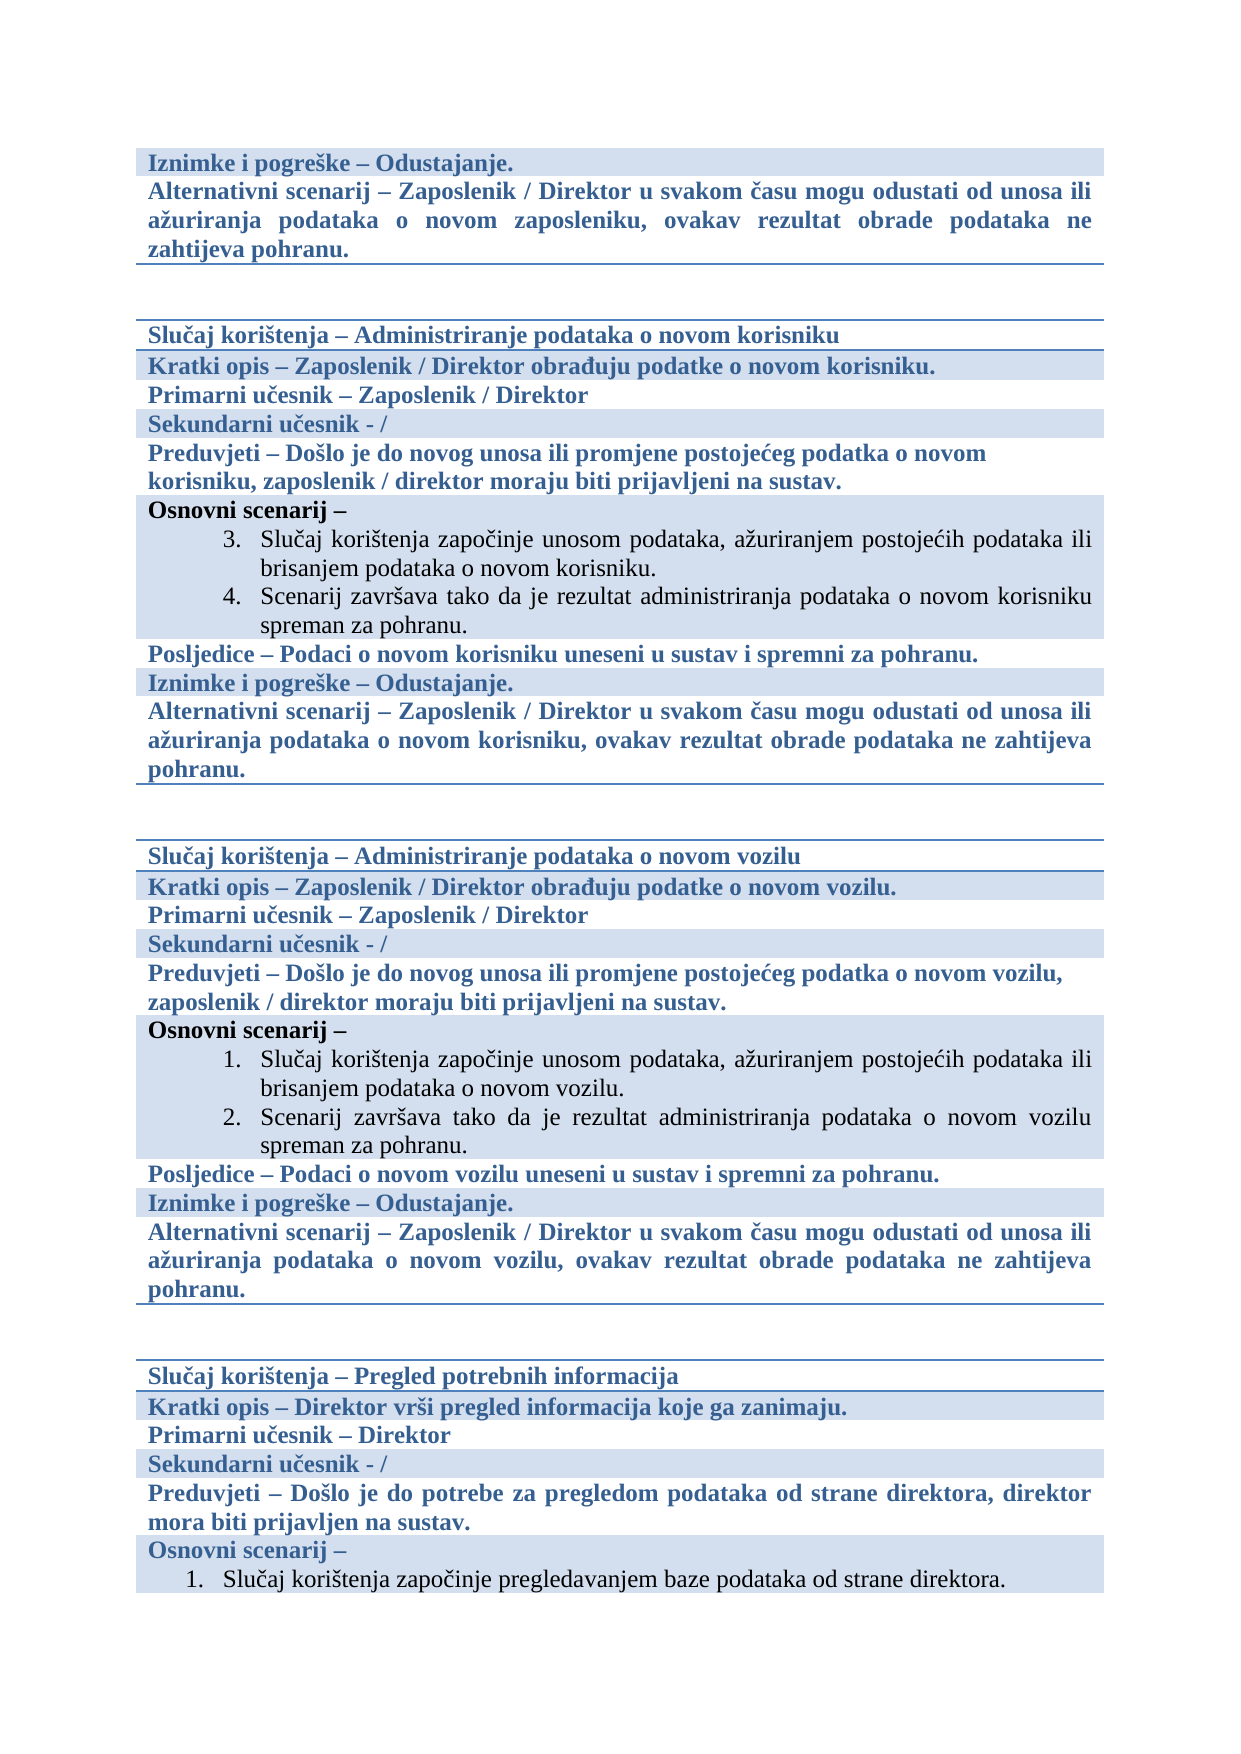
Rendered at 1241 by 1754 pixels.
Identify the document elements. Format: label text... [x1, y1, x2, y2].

table_cell Primarni učesnik – Zaposlenik / Direktor [136, 900, 1104, 929]
table_cell Kratki opis – Direktor vrši pregled informacija koje ga zanimaju. [136, 1392, 1104, 1420]
table_header Slučaj korištenja – Administriranje podataka o novom vozilu [136, 841, 1104, 869]
table_cell Iznimke i pogreške – Odustajanje. [136, 1188, 1104, 1217]
table_header Slučaj korištenja – Administriranje podataka o novom korisniku [136, 321, 1104, 349]
table_cell Preduvjeti – Došlo je do novog unosa ili promjene postojećeg podatka o novom vozilu, zaposlenik / direktor moraju biti prijavljeni na sustav. [136, 958, 1104, 1015]
table_cell Sekundarni učesnik - / [136, 929, 1104, 958]
table_cell Osnovni scenarij – Slučaj korištenja započinje unosom podataka, ažuriranjem postojećih podataka ili brisanjem podataka o novom korisniku. Scenarij završava tako da je rezultat administriranja podataka o novom korisniku spreman za pohranu. [136, 495, 1104, 639]
table_cell Iznimke i pogreške – Odustajanje. [136, 148, 1104, 176]
table_cell Sekundarni učesnik - / [136, 1449, 1104, 1478]
table_cell Alternativni scenarij – Zaposlenik / Direktor u svakom času mogu odustati od unosa ili ažuriranja podataka o novom vozilu, ovakav rezultat obrade podataka ne zahtijeva pohranu. [136, 1217, 1104, 1303]
table_header Slučaj korištenja – Pregled potrebnih informacija [136, 1361, 1104, 1389]
table_cell Sekundarni učesnik - / [136, 409, 1104, 438]
table_cell Preduvjeti – Došlo je do potrebe za pregledom podataka od strane direktora, direktor mora biti prijavljen na sustav. [136, 1478, 1104, 1535]
table_cell Kratki opis – Zaposlenik / Direktor obrađuju podatke o novom korisniku. [136, 351, 1104, 380]
table_cell Primarni učesnik – Zaposlenik / Direktor [136, 380, 1104, 409]
table_cell Primarni učesnik – Direktor [136, 1420, 1104, 1449]
table_cell Iznimke i pogreške – Odustajanje. [136, 668, 1104, 696]
table_cell Posljedice – Podaci o novom vozilu uneseni u sustav i spremni za pohranu. [136, 1159, 1104, 1188]
table_cell Alternativni scenarij – Zaposlenik / Direktor u svakom času mogu odustati od unosa ili ažuriranja podataka o novom korisniku, ovakav rezultat obrade podataka ne zahtijeva pohranu. [136, 696, 1104, 783]
table_cell Osnovni scenarij – Slučaj korištenja započinje unosom podataka, ažuriranjem postojećih podataka ili brisanjem podataka o novom vozilu. Scenarij završava tako da je rezultat administriranja podataka o novom vozilu spreman za pohranu. [136, 1015, 1104, 1159]
table_cell Posljedice – Podaci o novom korisniku uneseni u sustav i spremni za pohranu. [136, 639, 1104, 668]
table_cell Preduvjeti – Došlo je do novog unosa ili promjene postojećeg podatka o novom korisniku, zaposlenik / direktor moraju biti prijavljeni na sustav. [136, 438, 1104, 495]
table_cell Kratki opis – Zaposlenik / Direktor obrađuju podatke o novom vozilu. [136, 872, 1104, 900]
